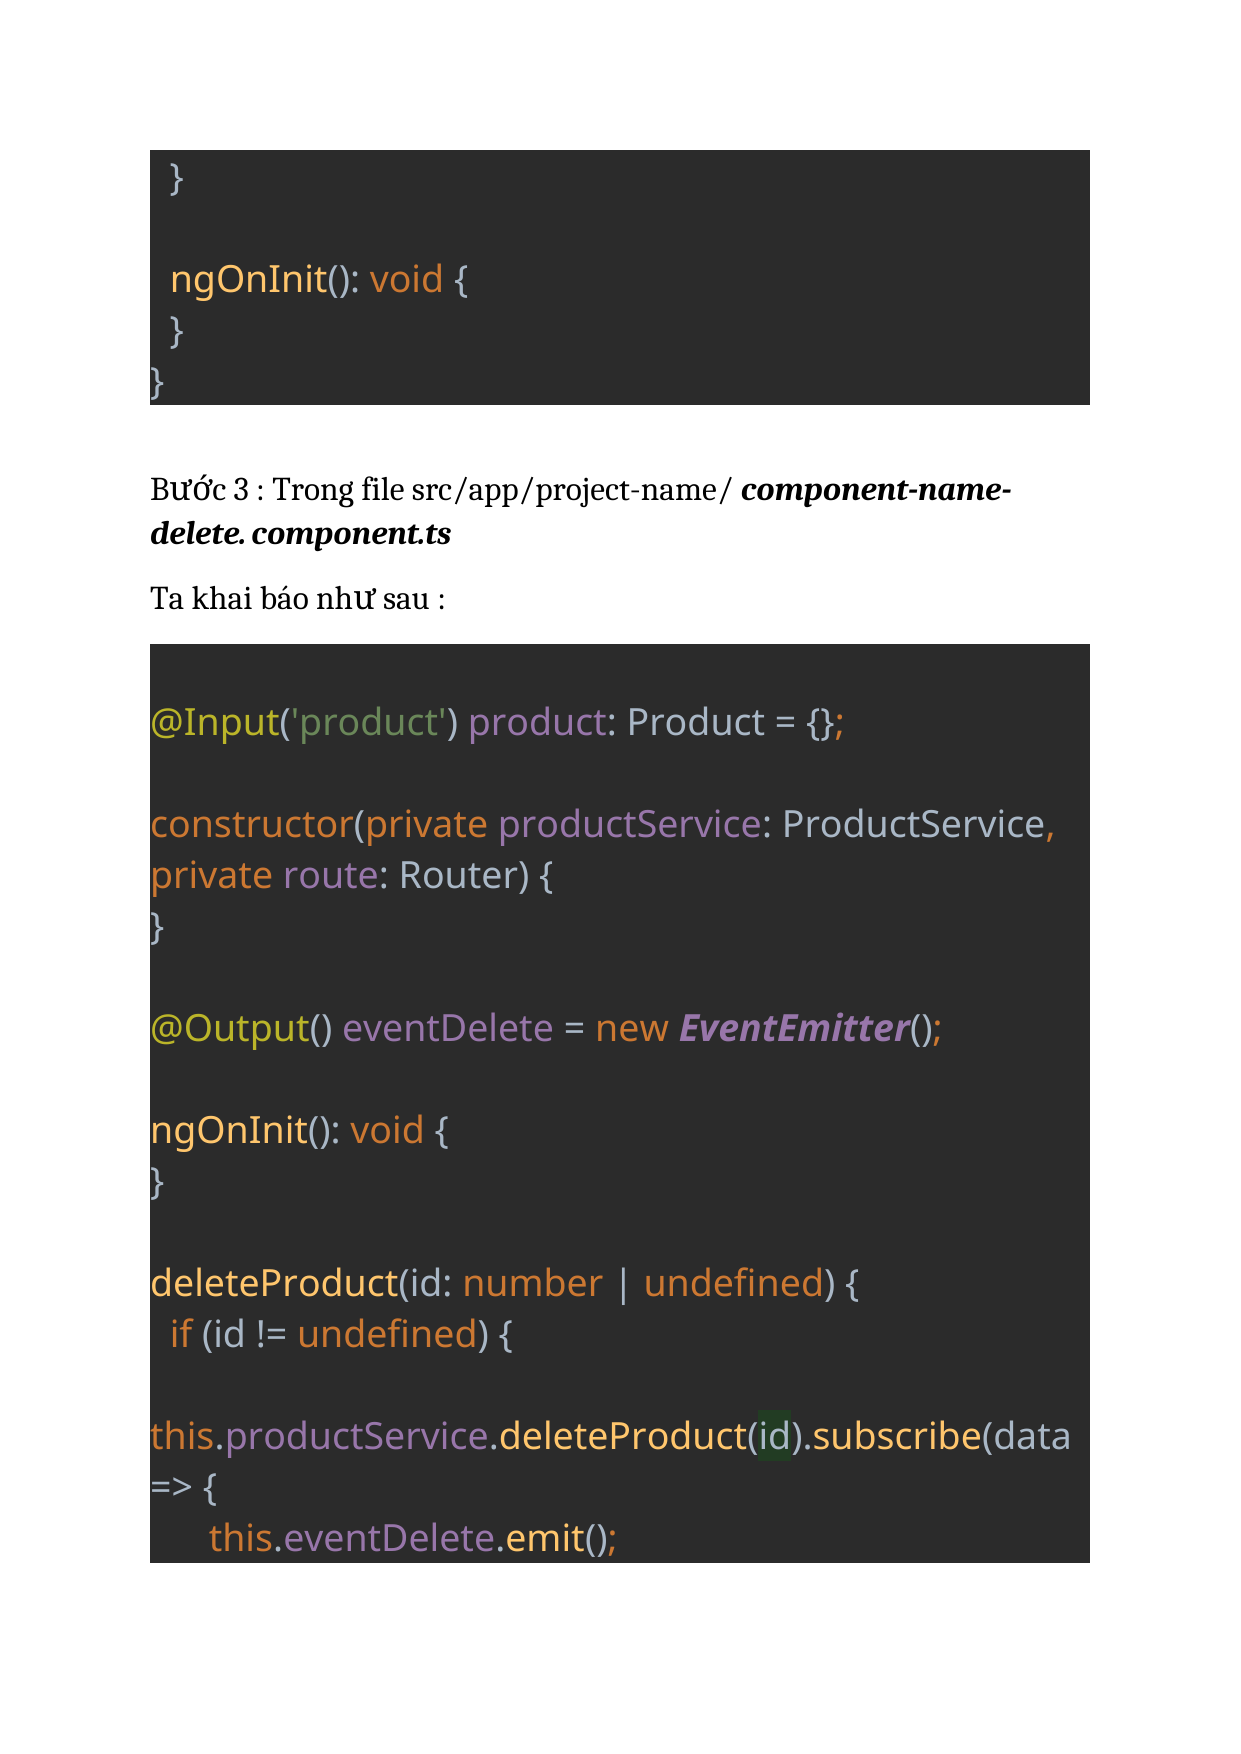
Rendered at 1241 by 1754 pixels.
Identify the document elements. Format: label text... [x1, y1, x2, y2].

text Ta khai báo như sau : [150, 579, 1090, 617]
text Bước 3 : Trong file src/app/project-name/ component-name-delete. component.ts [150, 470, 1090, 552]
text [150, 644, 1090, 1563]
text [150, 150, 1090, 405]
